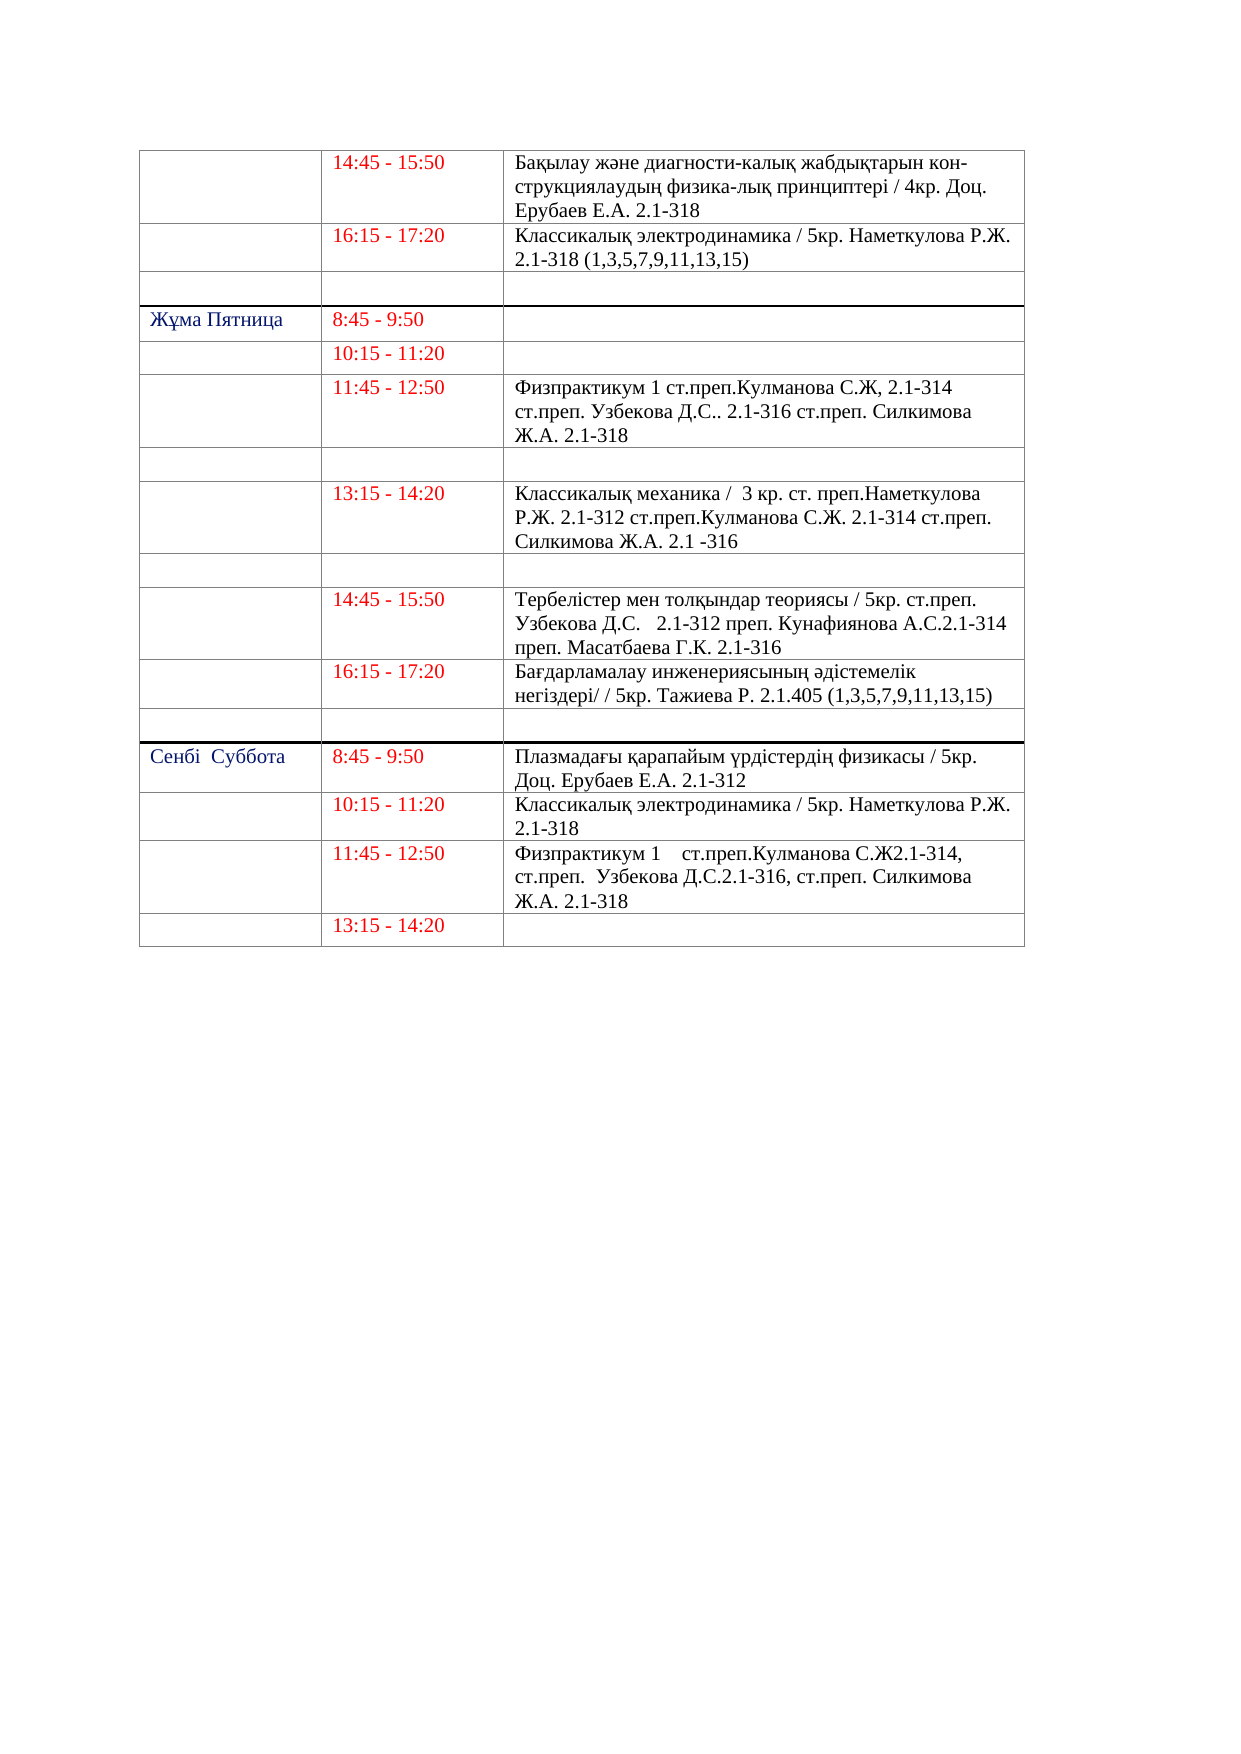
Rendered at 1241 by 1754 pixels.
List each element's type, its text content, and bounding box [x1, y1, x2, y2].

table_cell [140, 588, 321, 659]
table_cell 16:15 - 17:20 [322, 660, 503, 707]
table_cell Тербелістер мен толқындар теориясы / 5кр. ст.преп. Узбекова Д.С. 2.1-312 преп. Кунафиянова А.С.2.1-314 преп. Масатбаева Г.К. 2.1-316 [504, 588, 1024, 659]
table_cell [504, 448, 1024, 481]
table_cell [140, 448, 321, 481]
table_cell Физпрактикум 1 ст.преп.Кулманова С.Ж2.1-314, ст.преп. Узбекова Д.С.2.1-316, ст.преп. Силкимова Ж.А. 2.1-318 [504, 841, 1024, 913]
table_cell [504, 554, 1024, 587]
table_cell [322, 709, 503, 741]
table_cell [140, 482, 321, 553]
table_cell [140, 554, 321, 587]
table_cell 13:15 - 14:20 [322, 914, 503, 946]
table_cell [504, 307, 1024, 341]
table_cell Классикалық электродинамика / 5кр. Наметкулова Р.Ж. 2.1-318 (1,3,5,7,9,11,13,15) [504, 224, 1024, 271]
table_cell Бақылау және диагности-калық жабдықтарын кон-струкциялаудың физика-лық принциптері / 4кр. Доц. Ерубаев Е.А. 2.1-318 [504, 151, 1024, 222]
table_cell [322, 272, 503, 304]
table_cell Физпрактикум 1 ст.преп.Кулманова С.Ж, 2.1-314 ст.преп. Узбекова Д.С.. 2.1-316 ст.преп. Силкимова Ж.А. 2.1-318 [504, 375, 1024, 447]
table_cell 16:15 - 17:20 [322, 224, 503, 271]
table_cell Бағдарламалау инженериясының әдістемелік негіздері/ / 5кр. Тажиева Р. 2.1.405 (1,3,5,7,9,11,13,15) [504, 660, 1024, 707]
table_cell [504, 914, 1024, 946]
table_cell [140, 342, 321, 374]
table_cell [140, 660, 321, 707]
table_cell [322, 554, 503, 587]
table_cell [504, 272, 1024, 304]
table_cell 11:45 - 12:50 [322, 841, 503, 913]
table_cell 13:15 - 14:20 [322, 482, 503, 553]
table_cell [504, 709, 1024, 741]
table_cell [140, 272, 321, 304]
table_cell [140, 793, 321, 840]
table_cell 14:45 - 15:50 [322, 151, 503, 222]
table_cell Жұма Пятница [140, 307, 321, 341]
table_cell 8:45 - 9:50 [322, 744, 503, 792]
table_cell [140, 151, 321, 222]
table_cell [140, 375, 321, 447]
table_cell Плазмадағы қарапайым үрдістердің физикасы / 5кр. Доц. Ерубаев Е.А. 2.1-312 [504, 744, 1024, 792]
table_cell [140, 709, 321, 741]
table_cell 14:45 - 15:50 [322, 588, 503, 659]
table_cell Сенбі Суббота [140, 744, 321, 792]
table_cell [140, 914, 321, 946]
table_cell Классикалық механика / 3 кр. ст. преп.Наметкулова Р.Ж. 2.1-312 ст.преп.Кулманова С.Ж. 2.1-314 ст.преп. Силкимова Ж.А. 2.1 -316 [504, 482, 1024, 553]
table_cell [322, 448, 503, 481]
table_cell [140, 224, 321, 271]
table_cell [504, 342, 1024, 374]
table_cell Классикалық электродинамика / 5кр. Наметкулова Р.Ж. 2.1-318 [504, 793, 1024, 840]
table_cell [140, 841, 321, 913]
table_cell 10:15 - 11:20 [322, 793, 503, 840]
table_cell 11:45 - 12:50 [322, 375, 503, 447]
table_cell 8:45 - 9:50 [322, 307, 503, 341]
table_cell 10:15 - 11:20 [322, 342, 503, 374]
